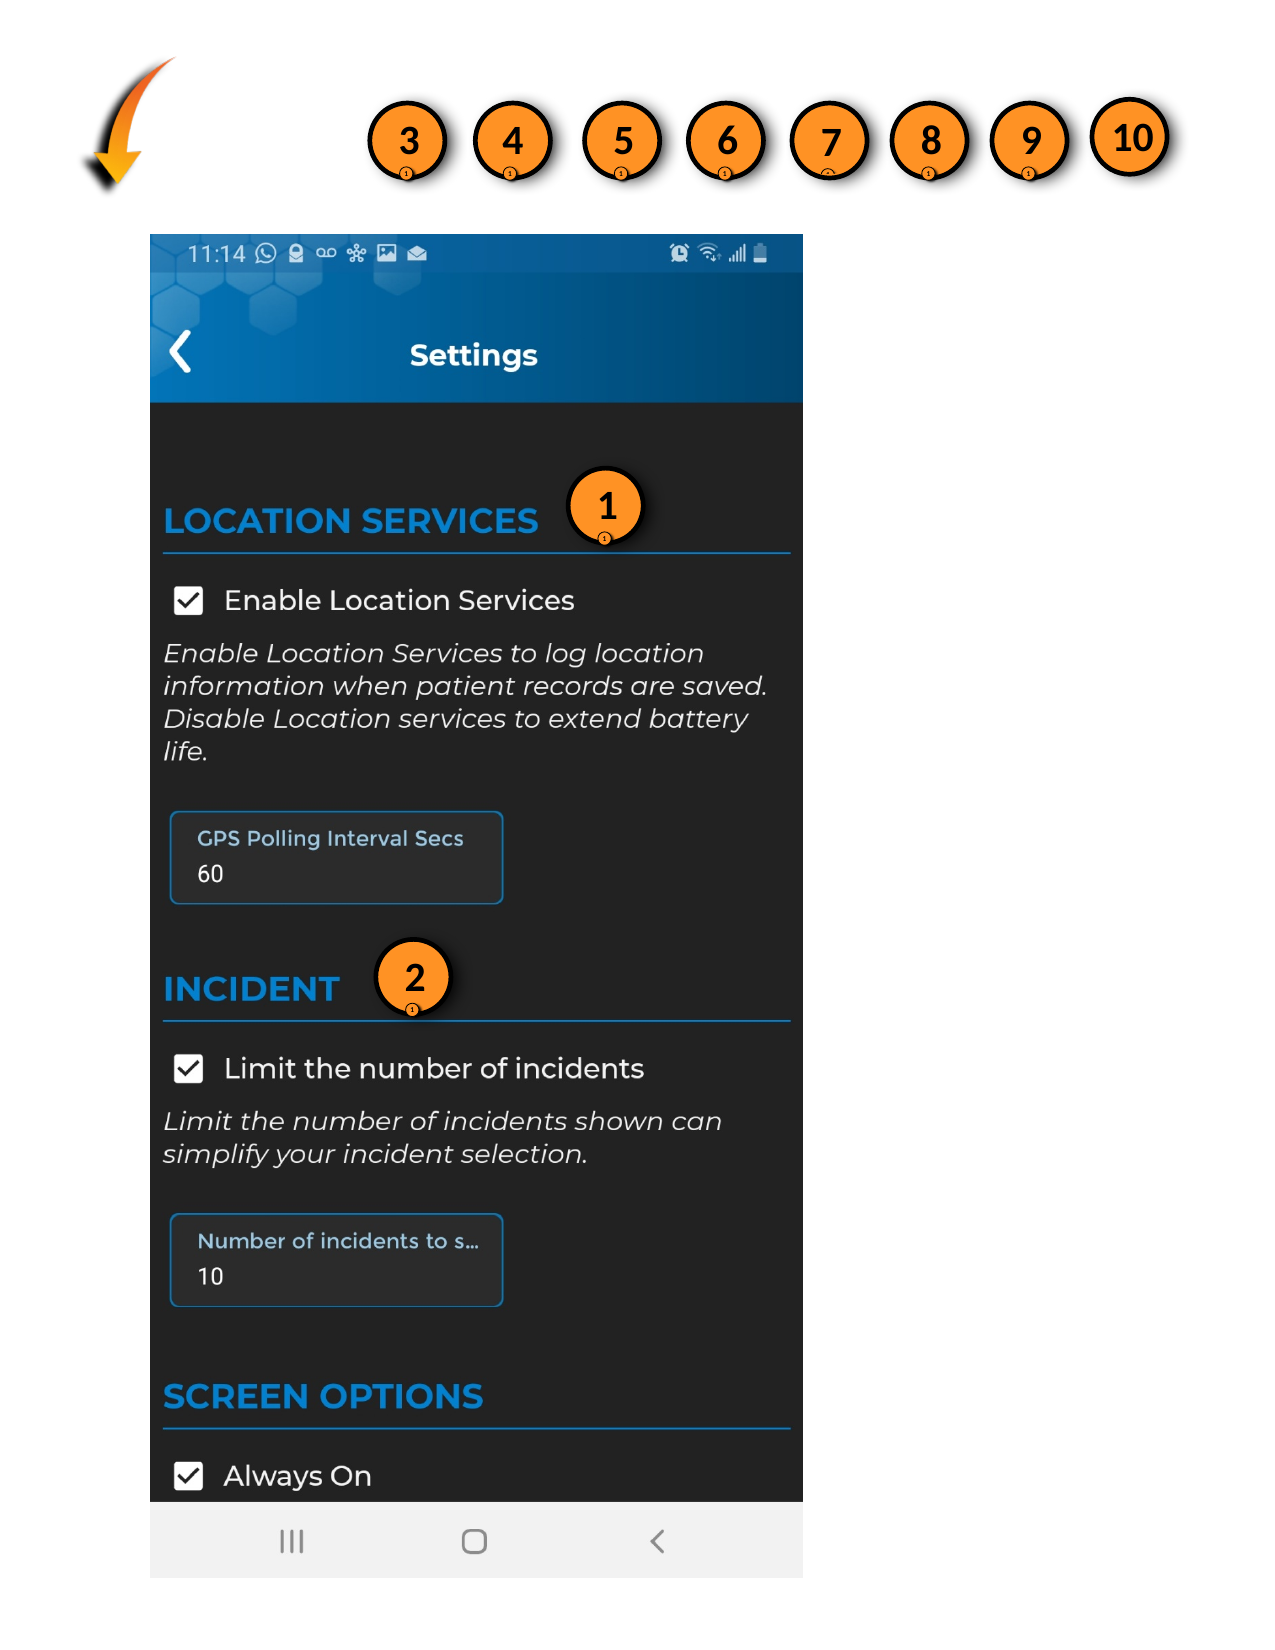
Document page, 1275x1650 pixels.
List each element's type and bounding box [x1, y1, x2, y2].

picture [150, 234, 803, 1578]
picture [94, 57, 176, 184]
